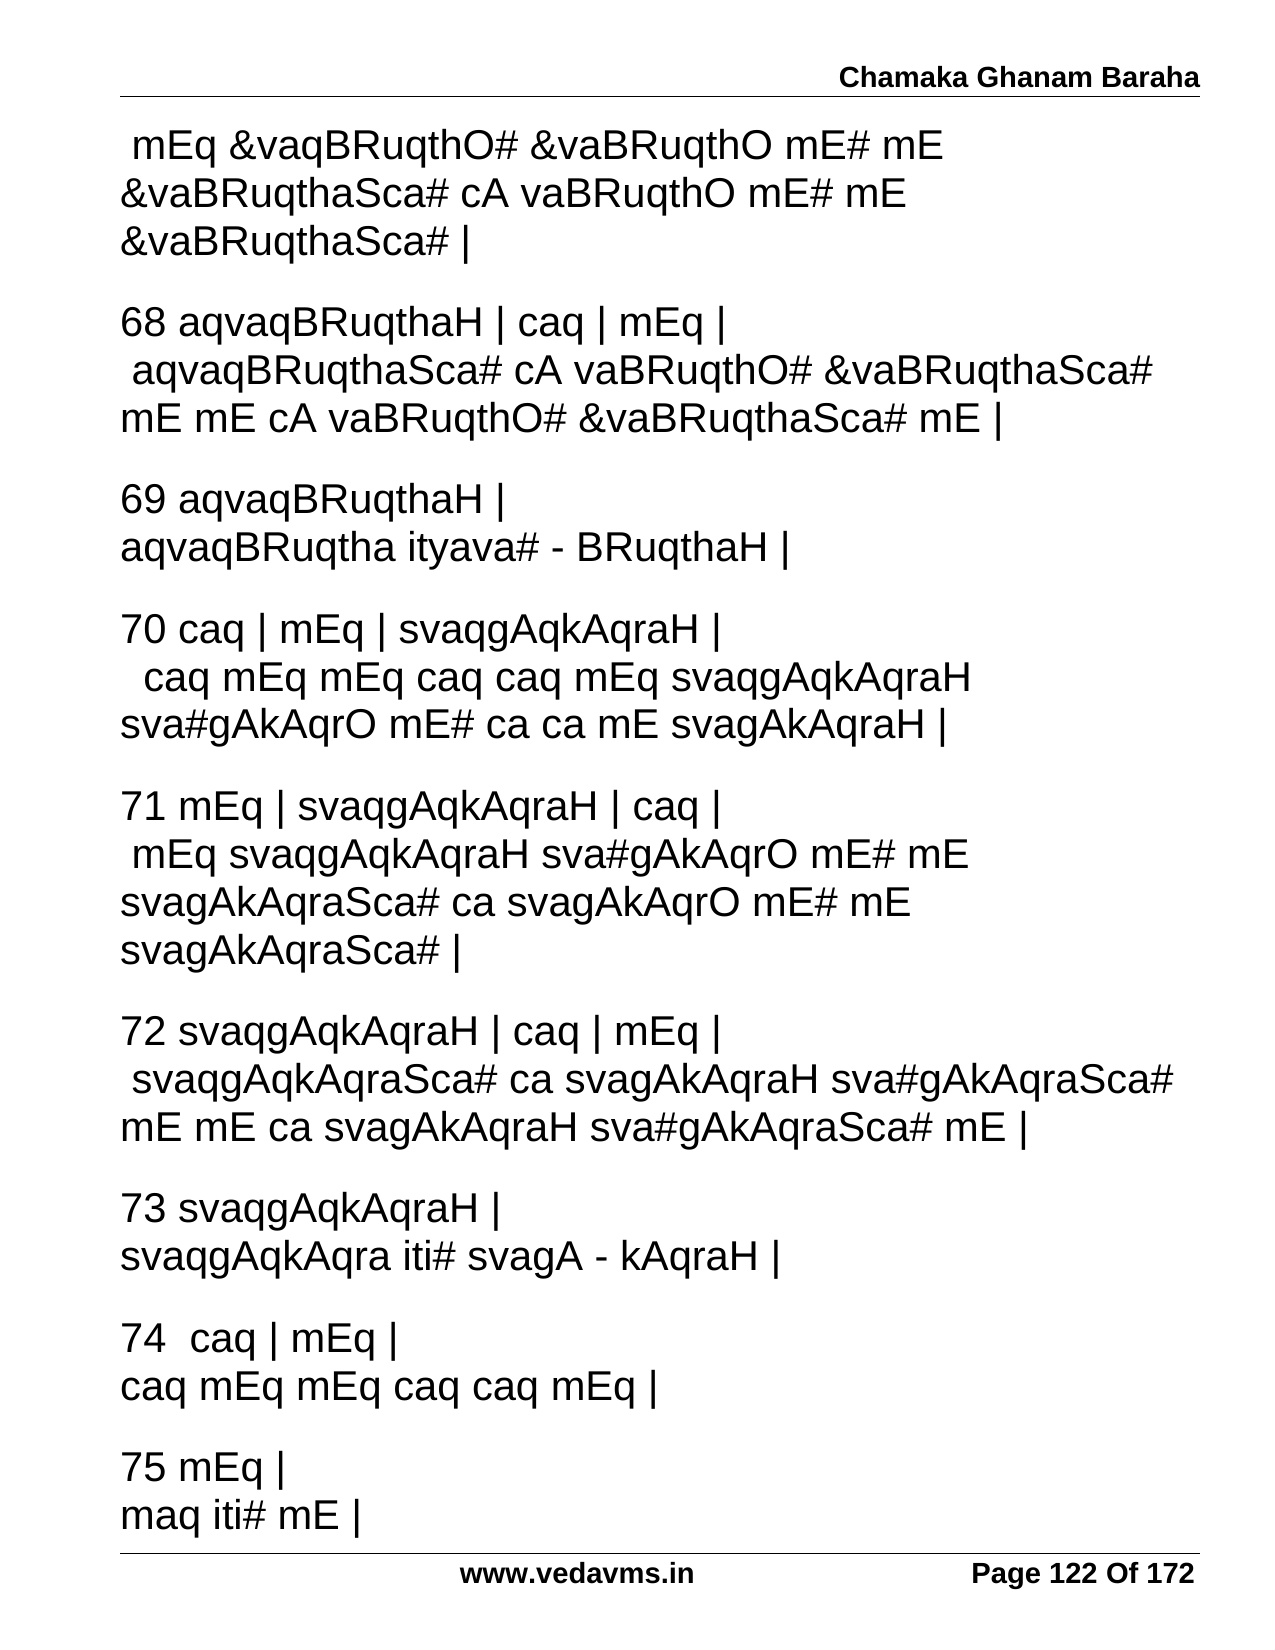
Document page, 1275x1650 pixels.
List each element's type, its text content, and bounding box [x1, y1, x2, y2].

text aqvaqBRuqthaSca# cA vaBRuqthO# &vaBRuqthaSca# mE mE cA vaBRuqthO# &vaBRuqthaSca# mE | [120, 345, 1200, 441]
text mEq svaqgAqkAqraH sva#gAkAqrO mE# mE svagAkAqraSca# ca svagAkAqrO mE# mE svagAkAqraSca# | [120, 829, 1200, 973]
text svaqgAqkAqraSca# ca svagAkAqraH sva#gAkAqraSca# mE mE ca svagAkAqraH sva#gAkAqraSca# mE | [120, 1054, 1200, 1150]
text caq mEq mEq caq caq mEq svaqgAqkAqraH sva#gAkAqrO mE# ca ca mE svagAkAqraH | [120, 652, 1200, 748]
text 68 aqvaqBRuqthaH | caq | mEq | [120, 297, 1200, 345]
text caq mEq mEq caq caq mEq | [120, 1361, 1200, 1409]
text maq iti# mE | [120, 1490, 1200, 1538]
text 71 mEq | svaqgAqkAqraH | caq | [120, 781, 1200, 829]
text 69 aqvaqBRuqthaH | [120, 474, 1200, 522]
text mEq &vaqBRuqthO# &vaBRuqthO mE# mE &vaBRuqthaSca# cA vaBRuqthO mE# mE &vaBRuqthaSca# | [120, 120, 1200, 264]
text 73 svaqgAqkAqraH | [120, 1184, 1200, 1232]
text 70 caq | mEq | svaqgAqkAqraH | [120, 604, 1200, 652]
text 75 mEq | [120, 1442, 1200, 1490]
text svaqgAqkAqra iti# svagA - kAqraH | [120, 1232, 1200, 1279]
text 74 caq | mEq | [120, 1313, 1200, 1361]
text 72 svaqgAqkAqraH | caq | mEq | [120, 1006, 1200, 1054]
text aqvaqBRuqtha ityava# - BRuqthaH | [120, 522, 1200, 570]
